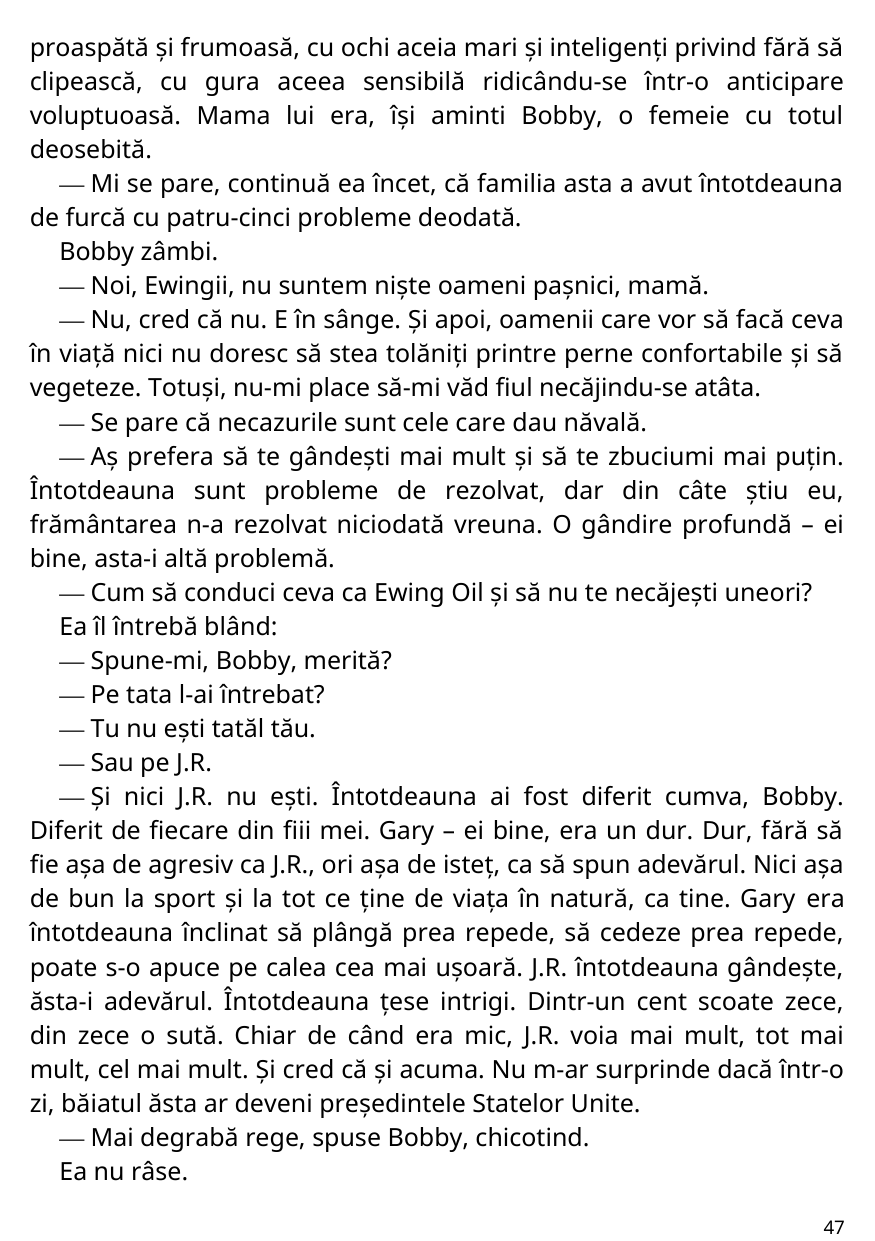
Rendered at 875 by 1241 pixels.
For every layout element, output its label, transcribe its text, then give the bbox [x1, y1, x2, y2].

text — Tu nu ești tatăl tău. [29, 711, 844, 745]
text Bobby zâmbi. [29, 234, 844, 268]
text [29, 29, 844, 166]
text — Mai degrabă rege, spuse Bobby, chicotind. [29, 1119, 844, 1153]
text — Și nici J.R. nu ești. Întotdeauna ai fost diferit cumva, Bobby. Diferit de fiecare din fiii mei. Gary – ei bine, era un dur. Dur, fără să fie așa de agresiv ca J.R., ori așa de isteț, ca să spun adevărul. Nici așa de bun la sport și la tot ce ține de viața în natură, ca tine. Gary era întotdeauna înclinat să plângă prea repede, să cedeze prea repede, poate s-o apuce pe calea cea mai ușoară. J.R. întotdeauna gândește, ăsta-i adevărul. Întotdeauna țese intrigi. Dintr-un cent scoate zece, din zece o sută. Chiar de când era mic, J.R. voia mai mult, tot mai mult, cel mai mult. Și cred că și acuma. Nu m-ar surprinde dacă într-o zi, băiatul ăsta ar deveni președintele Statelor Unite. [29, 779, 844, 1119]
text — Cum să conduci ceva ca Ewing Oil și să nu te necăjești uneori? [29, 574, 844, 608]
text — Sau pe J.R. [29, 745, 844, 779]
text — Pe tata l-ai întrebat? [29, 677, 844, 711]
text — Nu, cred că nu. E în sânge. Și apoi, oamenii care vor să facă ceva în viață nici nu doresc să stea tolăniți printre perne confortabile și să vegeteze. Totuși, nu-mi place să-mi văd fiul necăjindu-se atâta. [29, 302, 844, 404]
text — Mi se pare, continuă ea încet, că familia asta a avut întotdeauna de furcă cu patru-cinci probleme deodată. [29, 166, 844, 234]
text Ea îl întrebă blând: [29, 608, 844, 643]
text Ea nu râse. [29, 1153, 844, 1188]
text — Spune-mi, Bobby, merită? [29, 643, 844, 677]
text — Noi, Ewingii, nu suntem niște oameni pașnici, mamă. [29, 268, 844, 302]
text — Se pare că necazurile sunt cele care dau năvală. [29, 404, 844, 438]
text — Aș prefera să te gândești mai mult și să te zbuciumi mai puțin. Întotdeauna sunt probleme de rezolvat, dar din câte știu eu, frământarea n-a rezolvat niciodată vreuna. O gândire profundă – ei bine, asta-i altă problemă. [29, 438, 844, 574]
